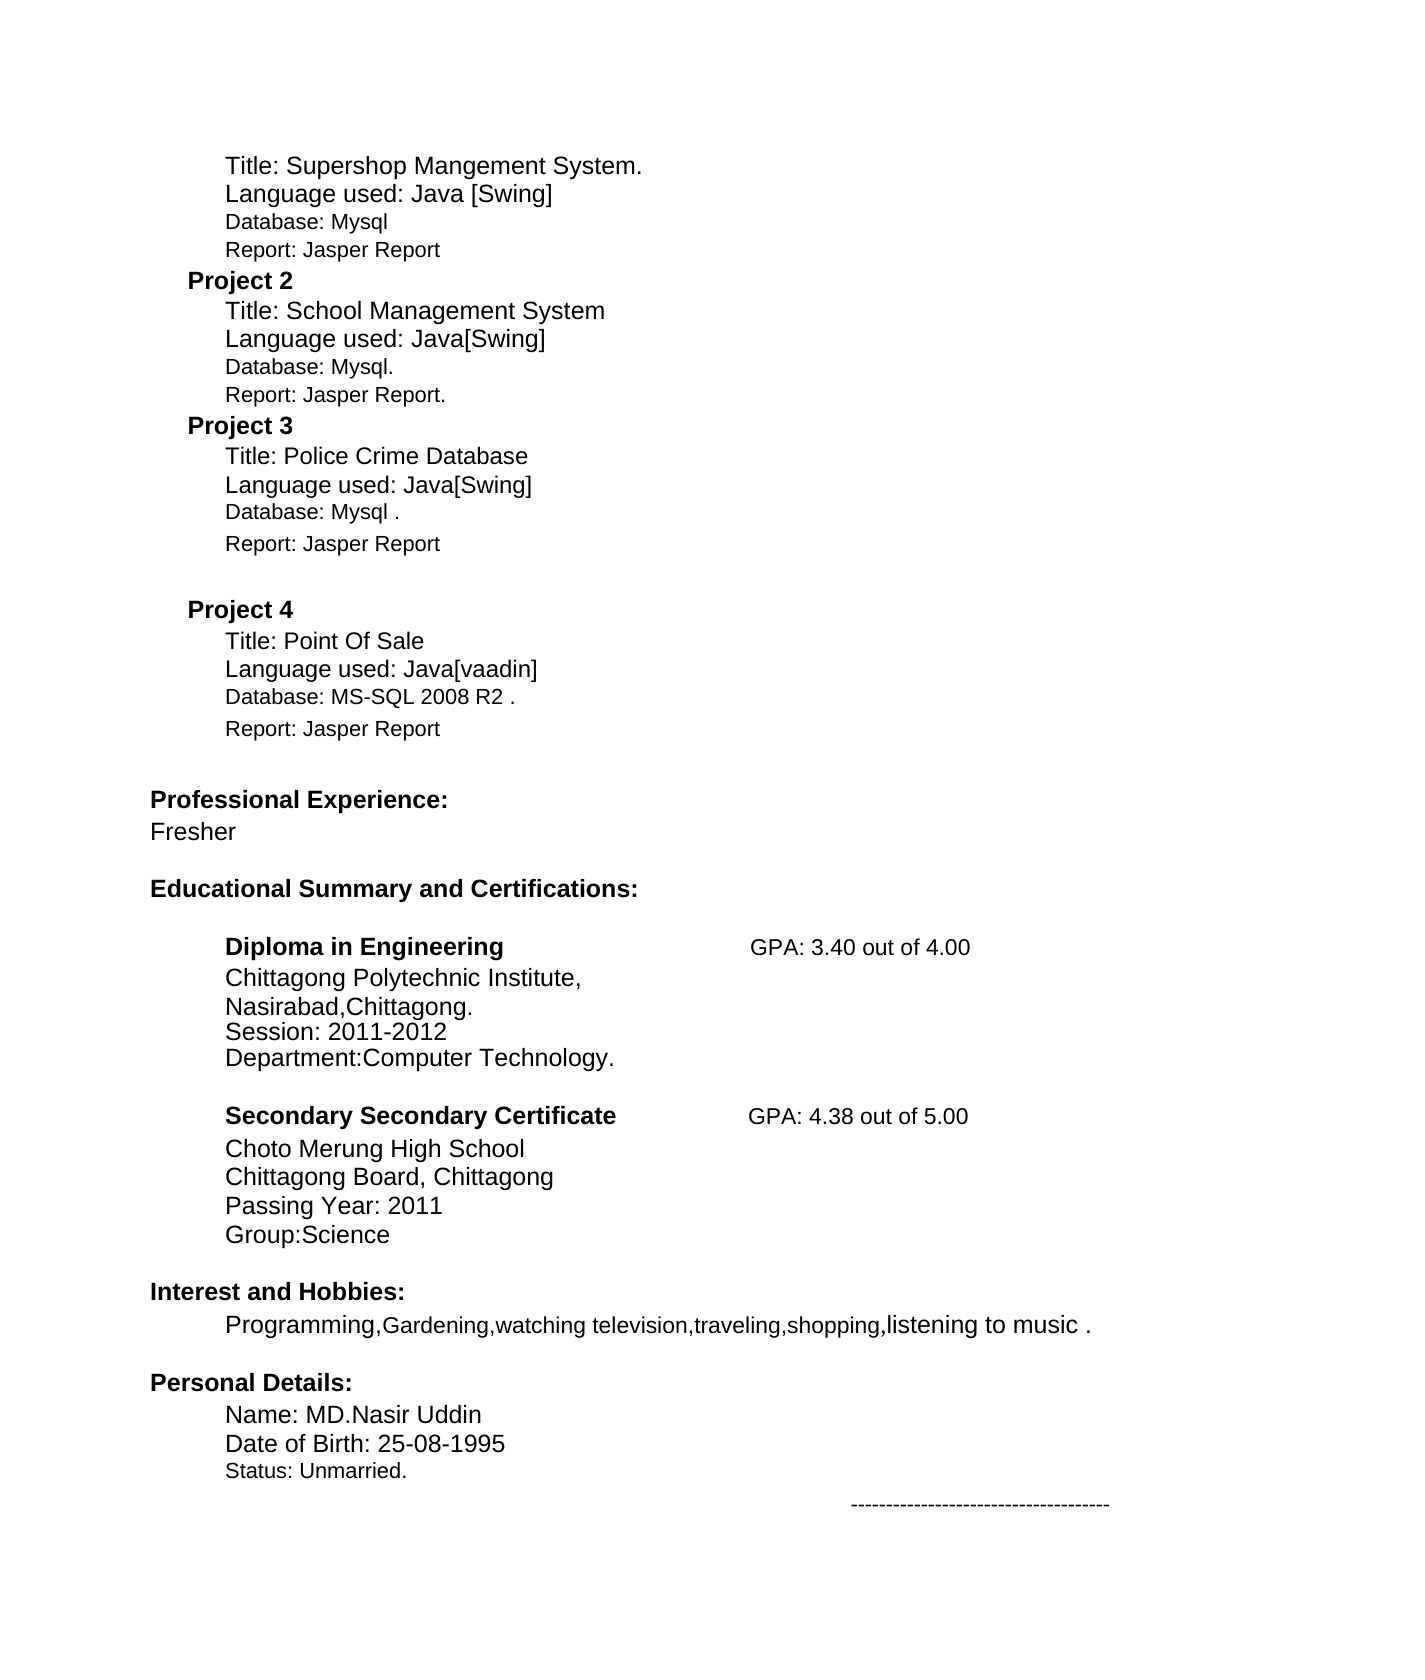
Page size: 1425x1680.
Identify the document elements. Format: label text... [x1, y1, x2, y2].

text Chittagong Board, Chittagong [225, 1162, 1275, 1191]
text Project 4 [187, 595, 1275, 624]
text Department:Computer Technology. [225, 1046, 1275, 1072]
text Choto Merung High School [225, 1134, 1275, 1162]
text Title: Point Of Sale [225, 627, 881, 654]
text Chittagong Polytechnic Institute, [225, 963, 1275, 991]
text Session: 2011-2012 [225, 1020, 1275, 1046]
text Date of Birth: 25-08-1995 [187, 1429, 1275, 1458]
text Report: Jasper Report [225, 237, 689, 262]
text Fresher [150, 817, 1275, 846]
text Title: School Management System [225, 297, 956, 325]
text Language used: Java[vaadin] [225, 655, 881, 683]
text Secondary Secondary Certificate GPA: 4.38 out of 5.00 [225, 1101, 1275, 1129]
text Interest and Hobbies: [150, 1277, 1275, 1306]
text Language used: Java[Swing] [225, 325, 956, 353]
text Database: Mysql [225, 208, 689, 234]
text Personal Details: [150, 1368, 1275, 1397]
text Report: Jasper Report. [225, 382, 689, 407]
text Language used: Java[Swing] [225, 471, 881, 498]
text ------------------------------------- [825, 1490, 1275, 1518]
text Nasirabad,Chittagong. [225, 991, 1275, 1020]
text Educational Summary and Certifications: [150, 874, 1275, 903]
text Diploma in Engineering GPA: 3.40 out of 4.00 [150, 932, 1275, 961]
text Project 3 [187, 411, 1275, 439]
text Professional Experience: [150, 785, 1230, 813]
text Language used: Java [Swing] [225, 180, 1089, 208]
text Project 2 [187, 266, 1275, 294]
text Programming,Gardening,watching television,traveling,shopping,listening to music . [225, 1310, 1275, 1339]
text Status: Unmarried. [225, 1458, 837, 1483]
text Report: Jasper Report [225, 531, 689, 556]
text Database: Mysql . [225, 499, 689, 524]
text Database: Mysql. [225, 354, 689, 379]
text Title: Supershop Mangement System. [225, 152, 1089, 180]
text Report: Jasper Report [225, 716, 689, 741]
text Database: MS-SQL 2008 R2 . [225, 683, 689, 709]
text Name: MD.Nasir Uddin [187, 1400, 1275, 1429]
text Title: Police Crime Database [225, 442, 881, 470]
text Group:Science [225, 1220, 1275, 1249]
text Passing Year: 2011 [225, 1191, 1275, 1220]
